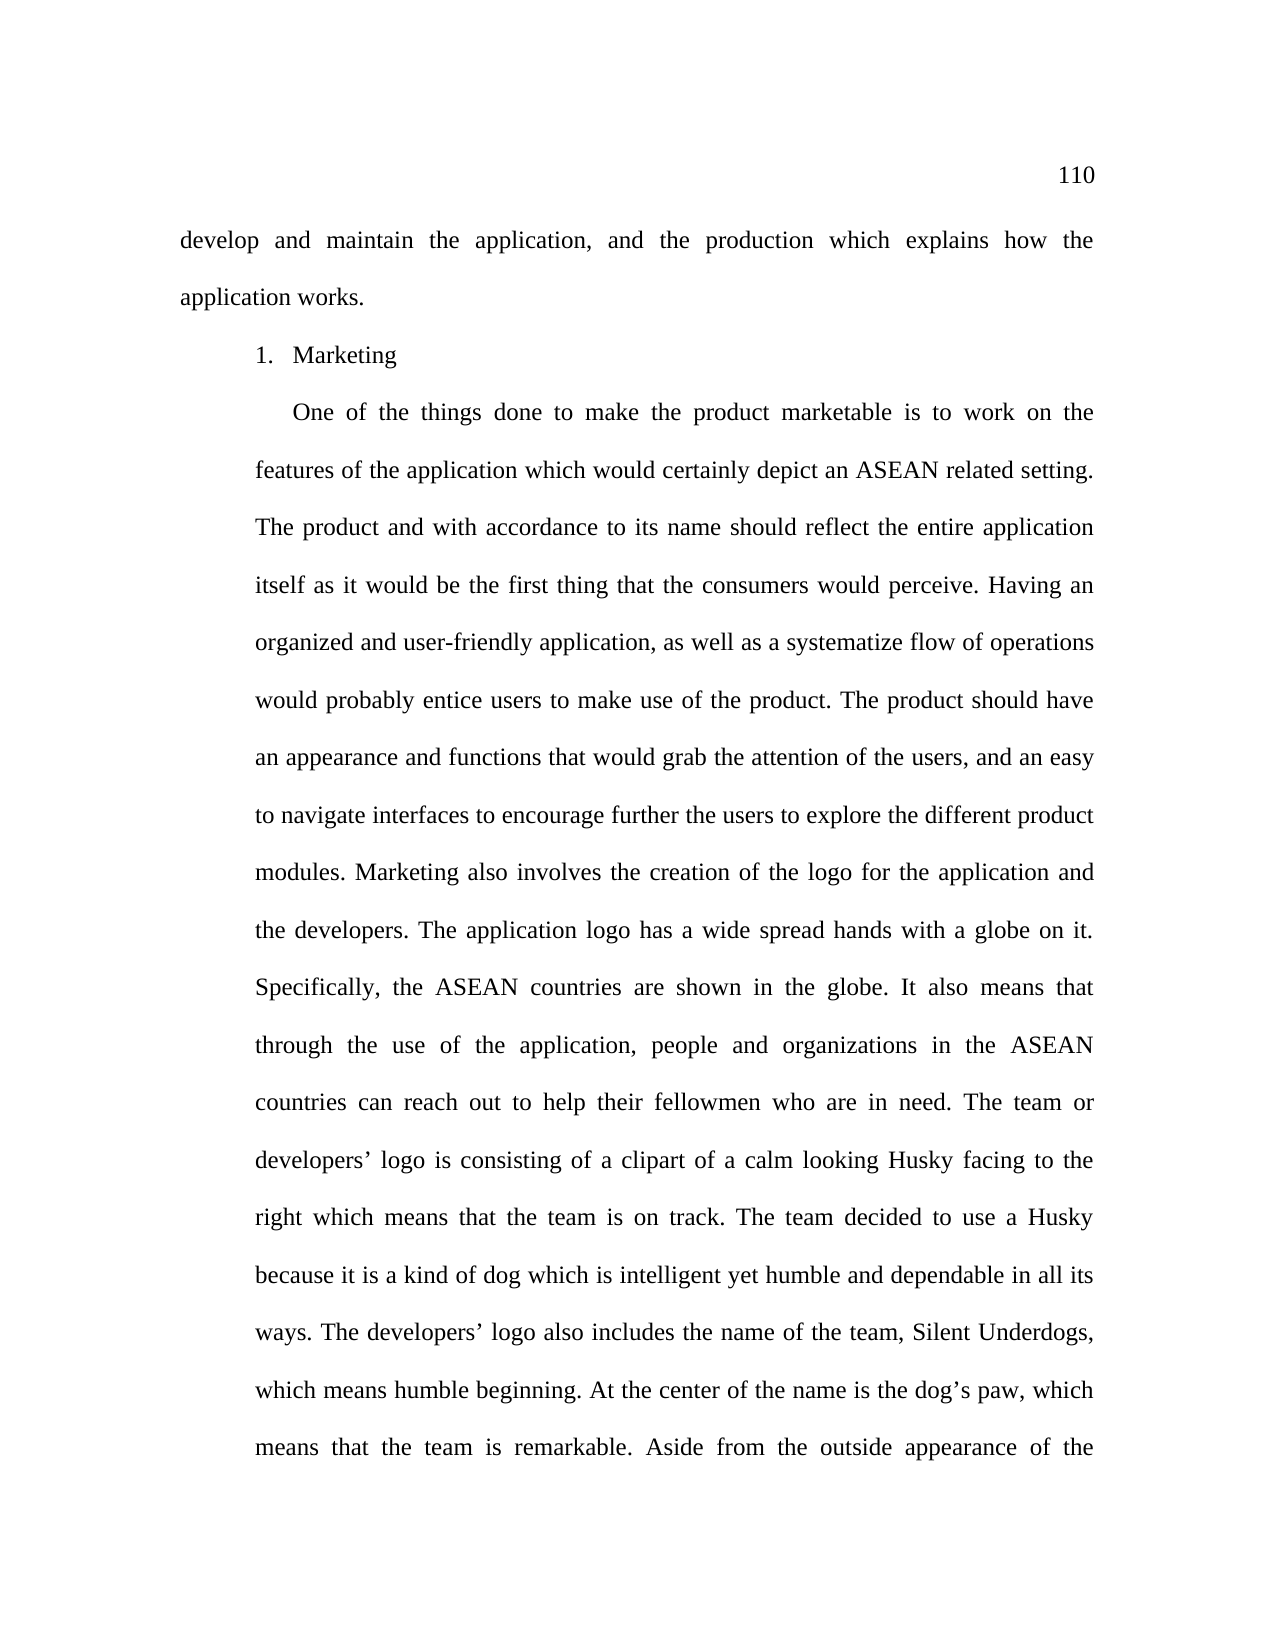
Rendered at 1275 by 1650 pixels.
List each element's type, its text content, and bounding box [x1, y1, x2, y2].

list Marketing [255, 340, 1095, 369]
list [180, 225, 1095, 311]
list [255, 397, 1095, 1461]
